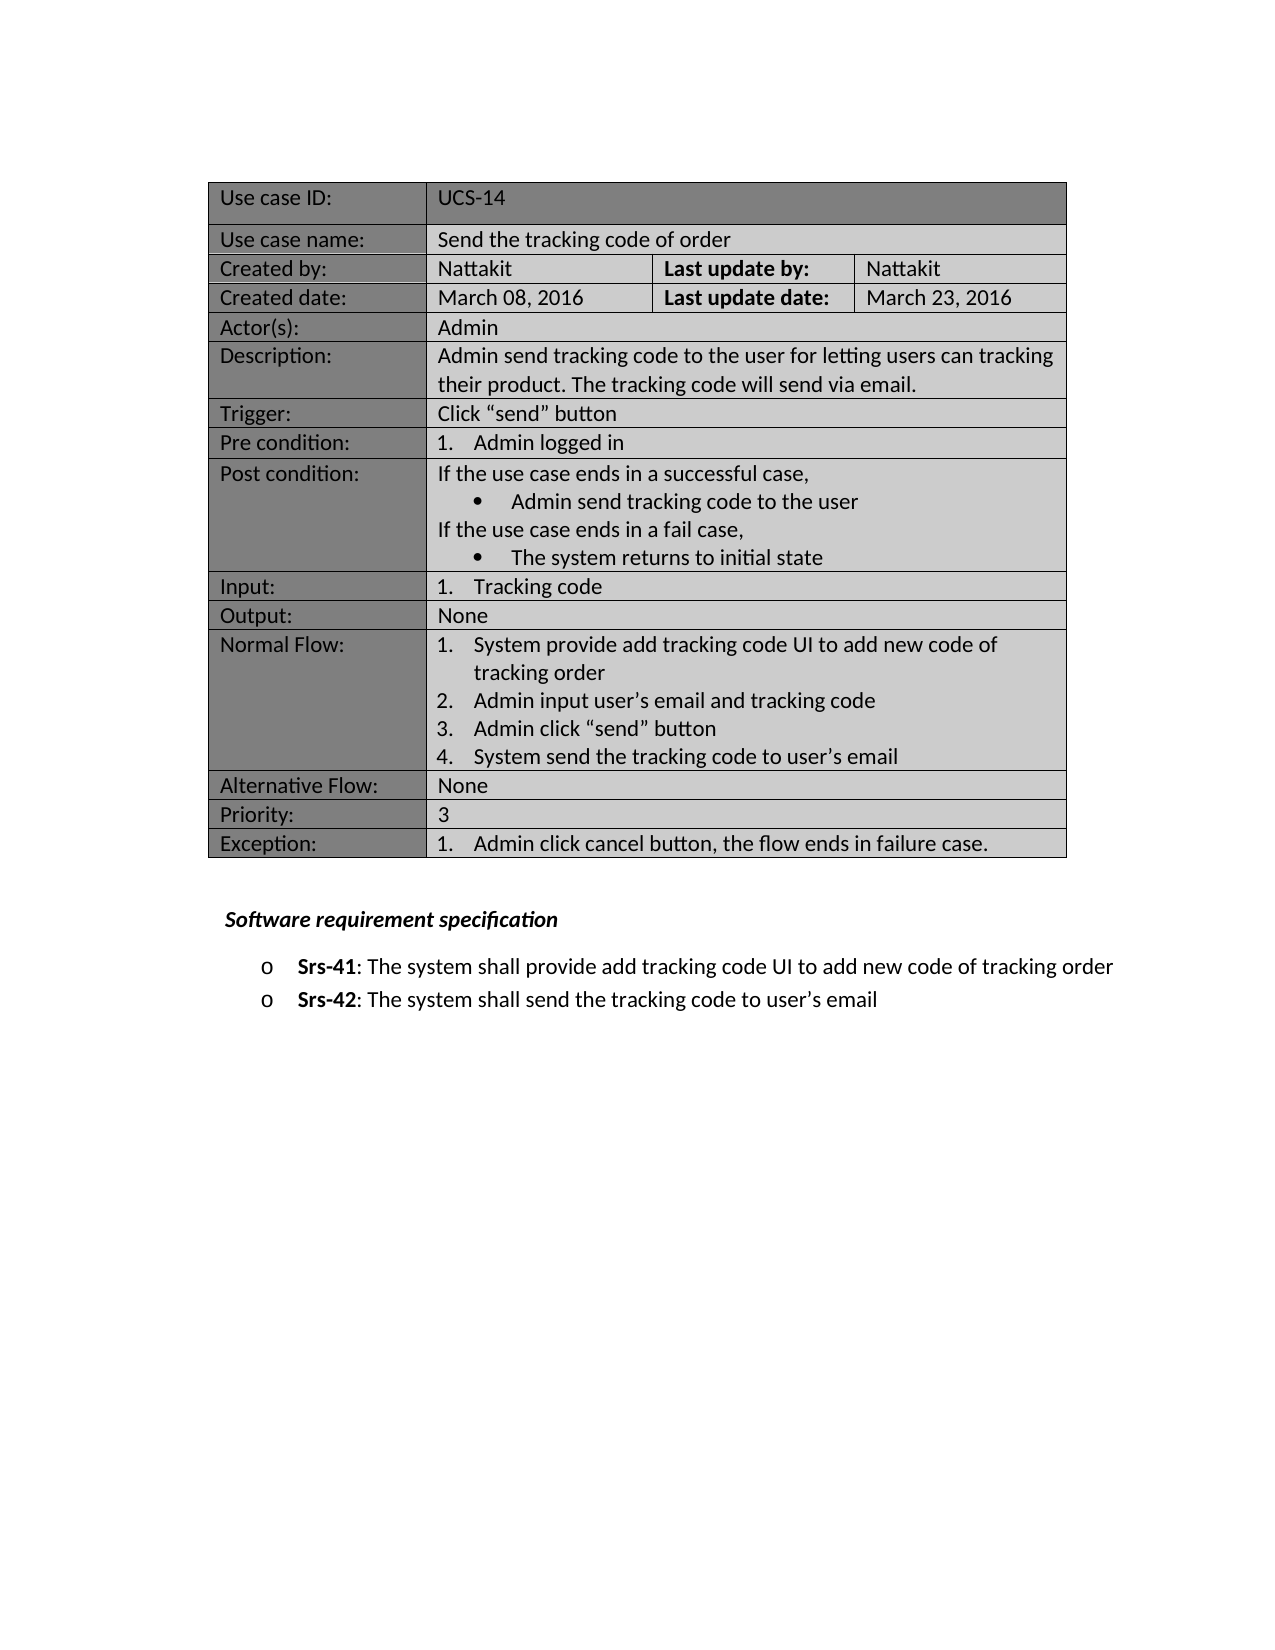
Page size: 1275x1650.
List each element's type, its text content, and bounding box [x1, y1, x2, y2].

table_cell None [427, 601, 1066, 629]
table_cell Click “send” button [427, 399, 1066, 427]
table_cell Last update date: [653, 284, 854, 312]
table_cell Tracking code [427, 572, 1066, 600]
table_cell Trigger: [209, 399, 426, 427]
table_cell Nattakit [427, 255, 652, 282]
table_cell Input: [209, 572, 426, 600]
table_cell Priority: [209, 800, 426, 828]
table_cell Admin logged in [427, 428, 1066, 458]
table_cell Actor(s): [209, 313, 426, 341]
table_cell Pre condition: [209, 428, 426, 458]
table_cell Admin click cancel button, the flow ends in failure case. [427, 829, 1066, 857]
table_cell Admin [427, 313, 1066, 341]
table_cell Created date: [209, 284, 426, 312]
table_cell Send the tracking code of order [427, 225, 1066, 253]
table_cell Alternative Flow: [209, 771, 426, 799]
table_cell Normal Flow: [209, 630, 426, 770]
table_cell Last update by: [653, 255, 854, 282]
table_cell Description: [209, 342, 426, 398]
table_cell Output: [209, 601, 426, 629]
table_cell Post condition: [209, 459, 426, 571]
table_cell Use case name: [209, 225, 426, 253]
table_cell None [427, 771, 1066, 799]
table_cell Created by: [209, 255, 426, 282]
table_cell If the use case ends in a successful case, Admin send tracking code to the user If the use case ends in a fail case, The system returns to initial state [427, 459, 1066, 571]
table_header UCS-14 [427, 183, 1066, 224]
list Srs-41: The system shall provide add tracking code UI to add new code of tracking order [260, 952, 1125, 981]
table_cell Exception: [209, 829, 426, 857]
table_cell March 23, 2016 [855, 284, 1066, 312]
table_cell System provide add tracking code UI to add new code of tracking order Admin input user’s email and tracking code Admin click “send” button System send the tracking code to user’s email [427, 630, 1066, 770]
table_cell Admin send tracking code to the user for letting users can tracking their product. The tracking code will send via email. [427, 342, 1066, 398]
table_cell 3 [427, 800, 1066, 828]
text Software requirement specification [150, 905, 1125, 933]
table_cell Nattakit [855, 255, 1066, 282]
table_header Use case ID: [209, 183, 426, 224]
table_cell March 08, 2016 [427, 284, 652, 312]
list Srs-42: The system shall send the tracking code to user’s email [260, 986, 1125, 1015]
